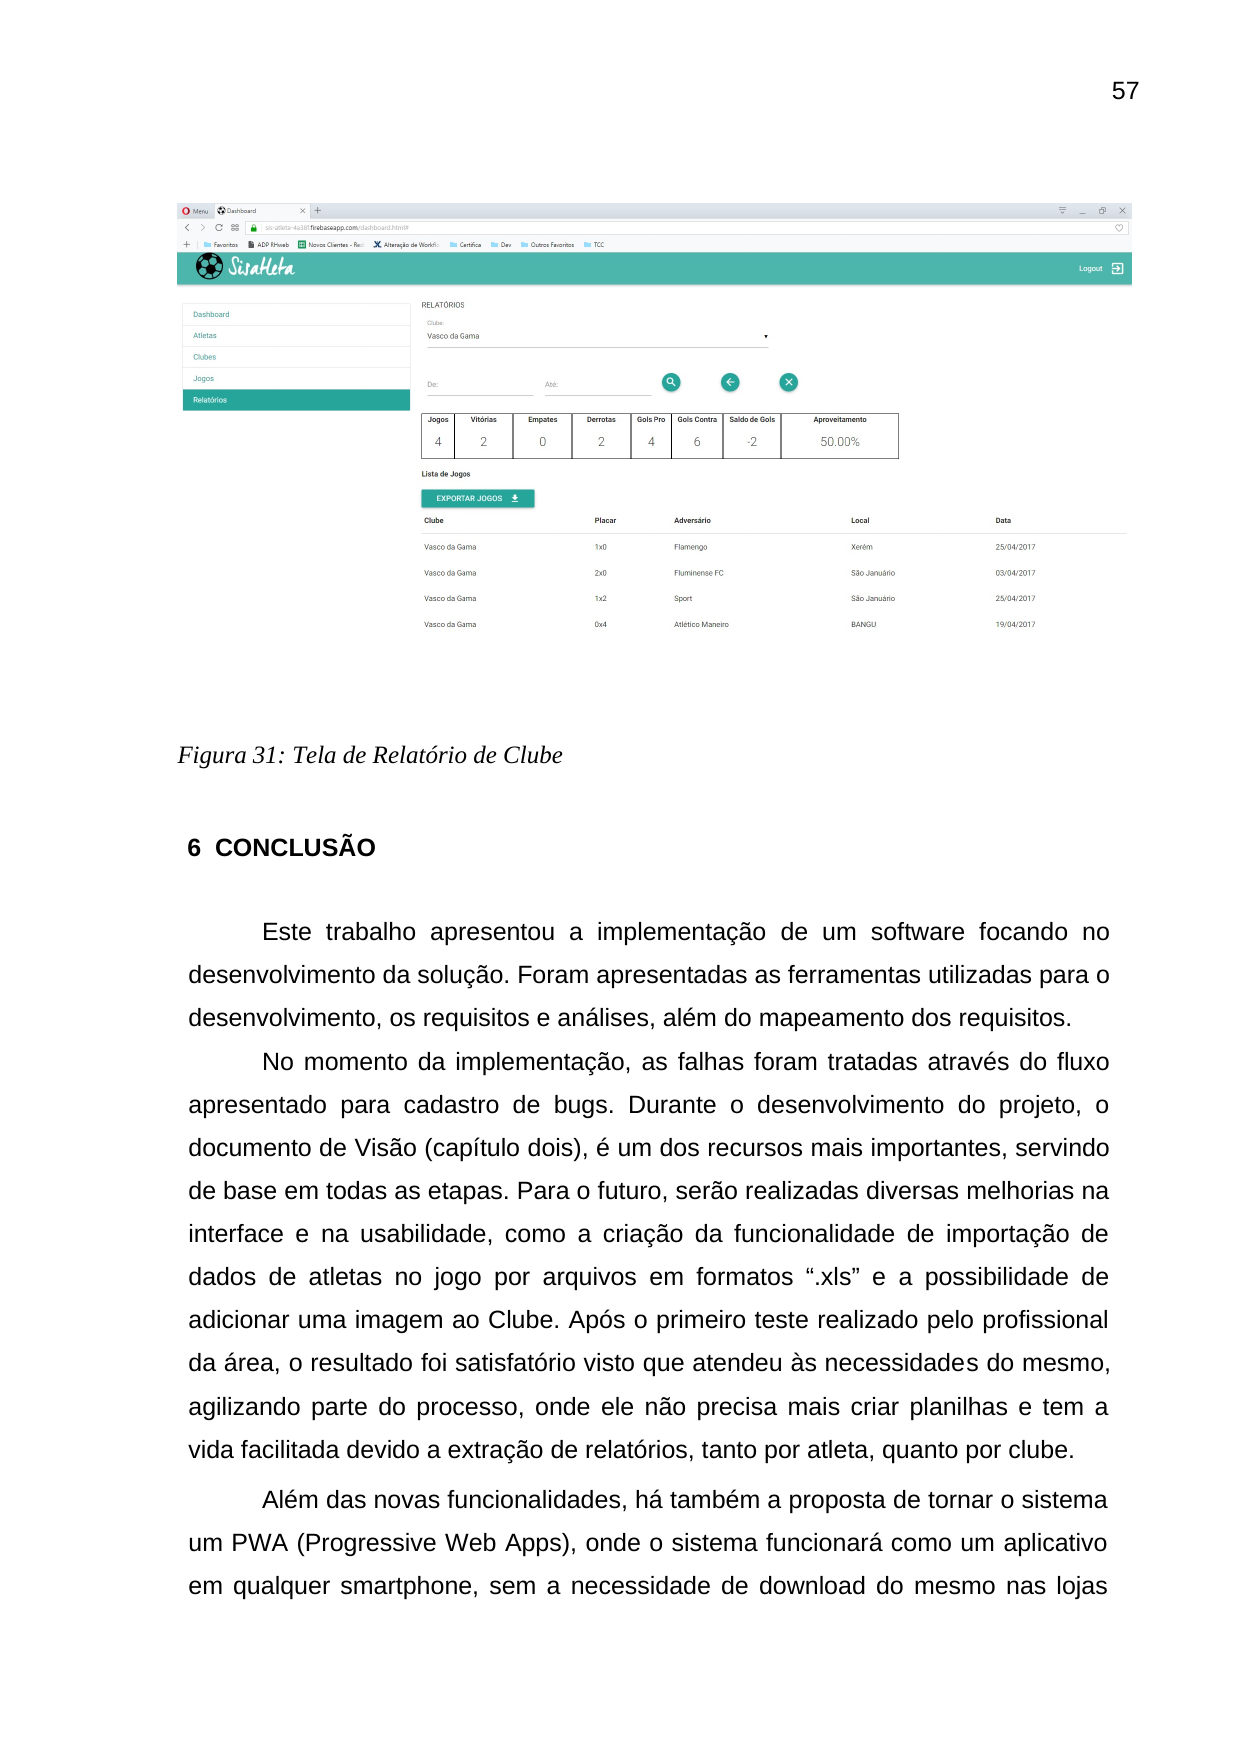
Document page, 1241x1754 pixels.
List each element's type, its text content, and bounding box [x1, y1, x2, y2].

picture [177, 203, 1132, 721]
text Este trabalho apresentou a implementação de um software focando no desenvolvimento da solução. Foram apresentadas as ferramentas utilizadas para o desenvolvimento, os requisitos e análises, além do mapeamento dos requisitos. [188, 917, 1111, 1032]
text No momento da implementação, as falhas foram tratadas através do fluxo apresentado para cadastro de bugs. Durante o desenvolvimento do projeto, o documento de Visão (capítulo dois), é um dos recursos mais importantes, servindo de base em todas as etapas. Para o futuro, serão realizadas diversas melhorias na interface e na usabilidade, como a criação da funcionalidade de importação de dados de atletas no jogo por arquivos em formatos “.xls” e a possibilidade de adicionar uma imagem ao Clube. Após o primeiro teste realizado pelo profissional da área, o resultado foi satisfatório visto que atendeu às necessidades do mesmo, agilizando parte do processo, onde ele não precisa mais criar planilhas e tem a vida facilitada devido a extração de relatórios, tanto por atleta, quanto por clube. [188, 1046, 1111, 1463]
subtitle CONCLUSÃO [187, 833, 1122, 861]
text Figura 31: Tela de Relatório de Clube [177, 721, 1111, 769]
